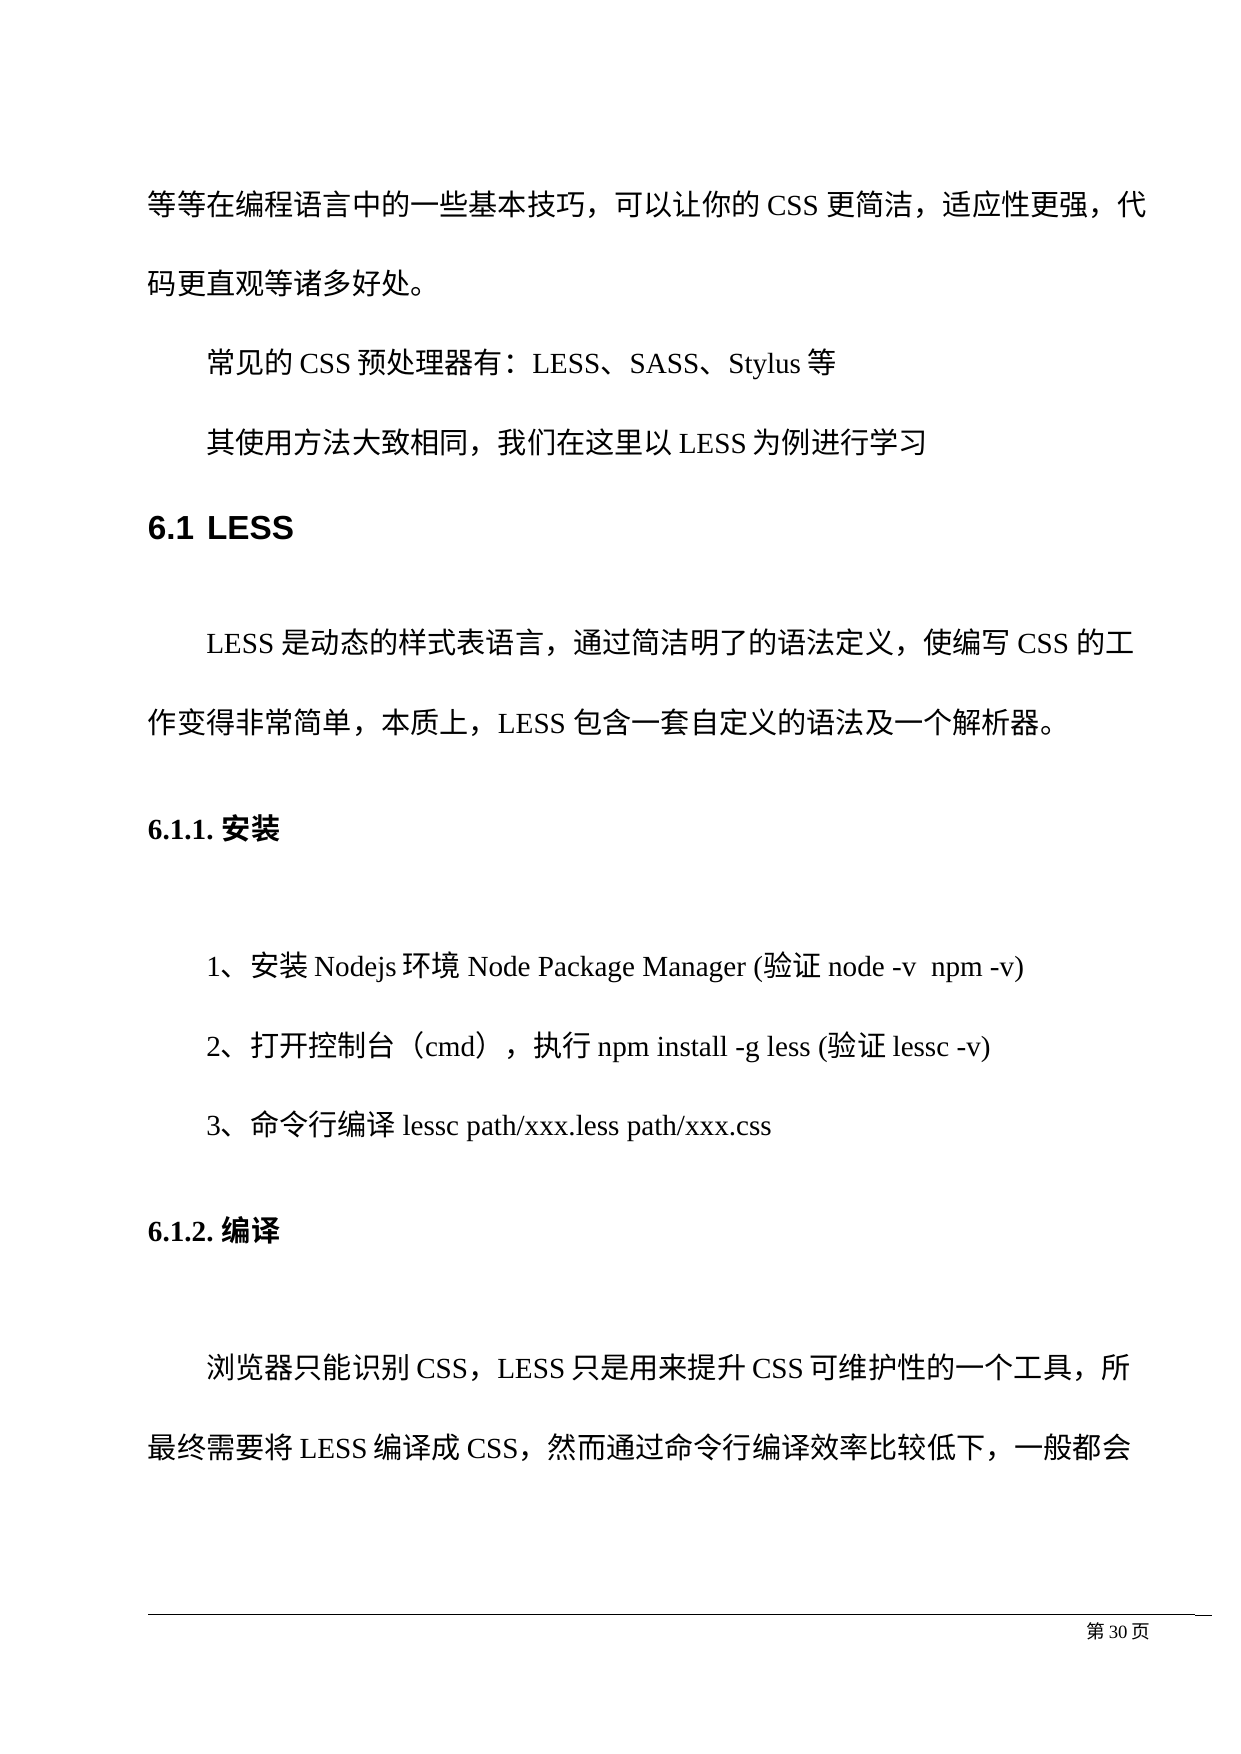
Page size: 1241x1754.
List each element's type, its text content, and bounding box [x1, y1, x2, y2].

text 常见的CSS预处理器有：LESS、SASS、Stylus等 [148, 321, 1152, 401]
text LESS 是动态的样式表语言，通过简洁明了的语法定义，使编写 CSS 的工作变得非常简单，本质上，LESS 包含一套自定义的语法及一个解析器。 [148, 602, 1152, 760]
text 其使用方法大致相同，我们在这里以LESS为例进行学习 [148, 401, 1152, 480]
subtitle 编译 [148, 1189, 1152, 1269]
subtitle 安装 [148, 787, 1152, 867]
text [148, 163, 1152, 321]
text 3、命令行编译 lessc path/xxx.less path/xxx.css [148, 1083, 1152, 1162]
text 2、打开控制台（cmd），执行npm install -g less (验证 lessc -v) [148, 1004, 1152, 1083]
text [148, 1326, 1152, 1485]
subtitle LESS [148, 507, 1152, 547]
text 1、安装Nodejs环境 Node Package Manager (验证 node -v npm -v) [148, 924, 1152, 1004]
